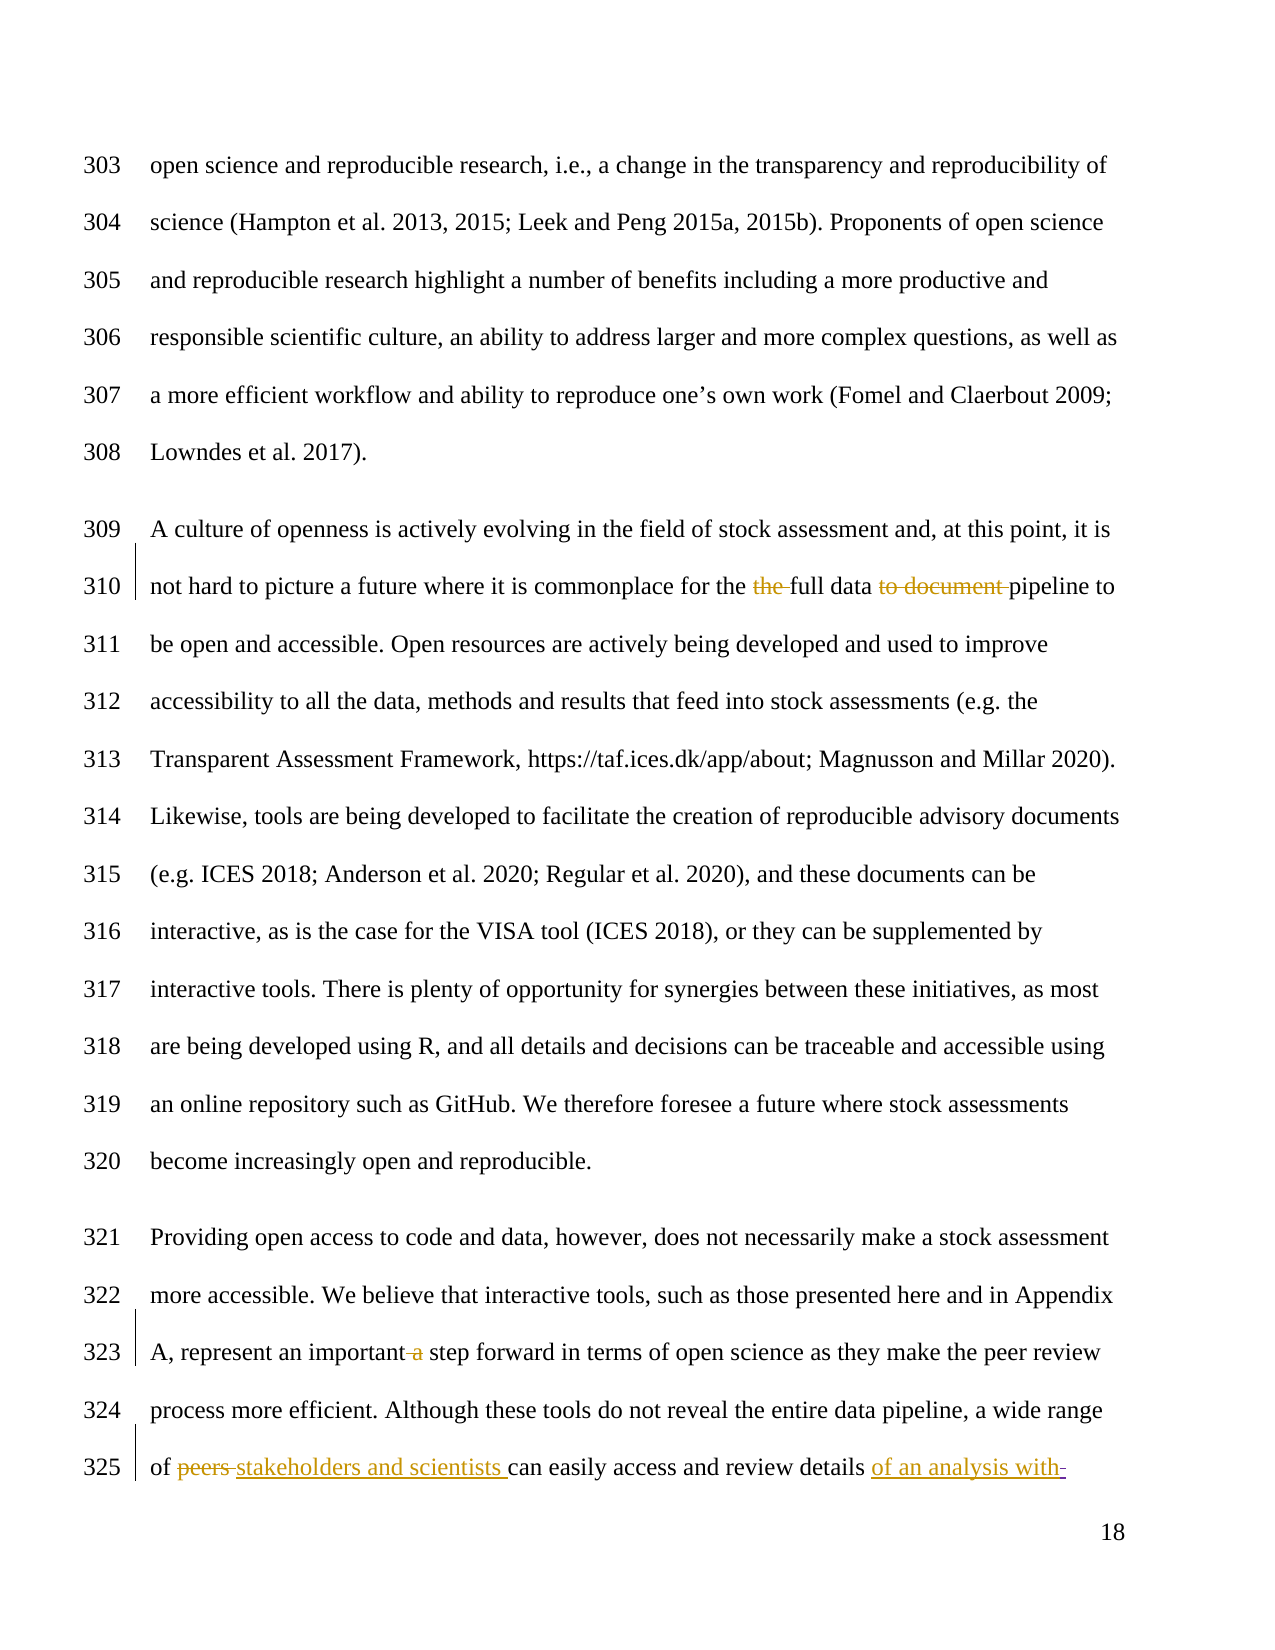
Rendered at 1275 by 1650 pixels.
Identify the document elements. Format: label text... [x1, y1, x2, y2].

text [150, 1222, 1125, 1481]
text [150, 150, 1125, 466]
text A culture of openness is actively evolving in the field of stock assessment and, at this point, it is not hard to picture a future where it is commonplace for the full data pipeline to be open and accessible. Open resources are actively being developed and used to improve accessibility to all the data, methods and results that feed into stock assessments (e.g. the Transparent Assessment Framework, https://taf.ices.dk/app/about; Magnusson and Millar 2020). Likewise, tools are being developed to facilitate the creation of reproducible advisory documents (e.g. ICES 2018; Anderson et al. 2020; Regular et al. 2020), and these documents can be interactive, as is the case for the VISA tool (ICES 2018), or they can be supplemented by interactive tools. There is plenty of opportunity for synergies between these initiatives, as most are being developed using R, and all details and decisions can be traceable and accessible using an online repository such as GitHub. We therefore foresee a future where stock assessments become increasingly open and reproducible. [150, 514, 1125, 1175]
